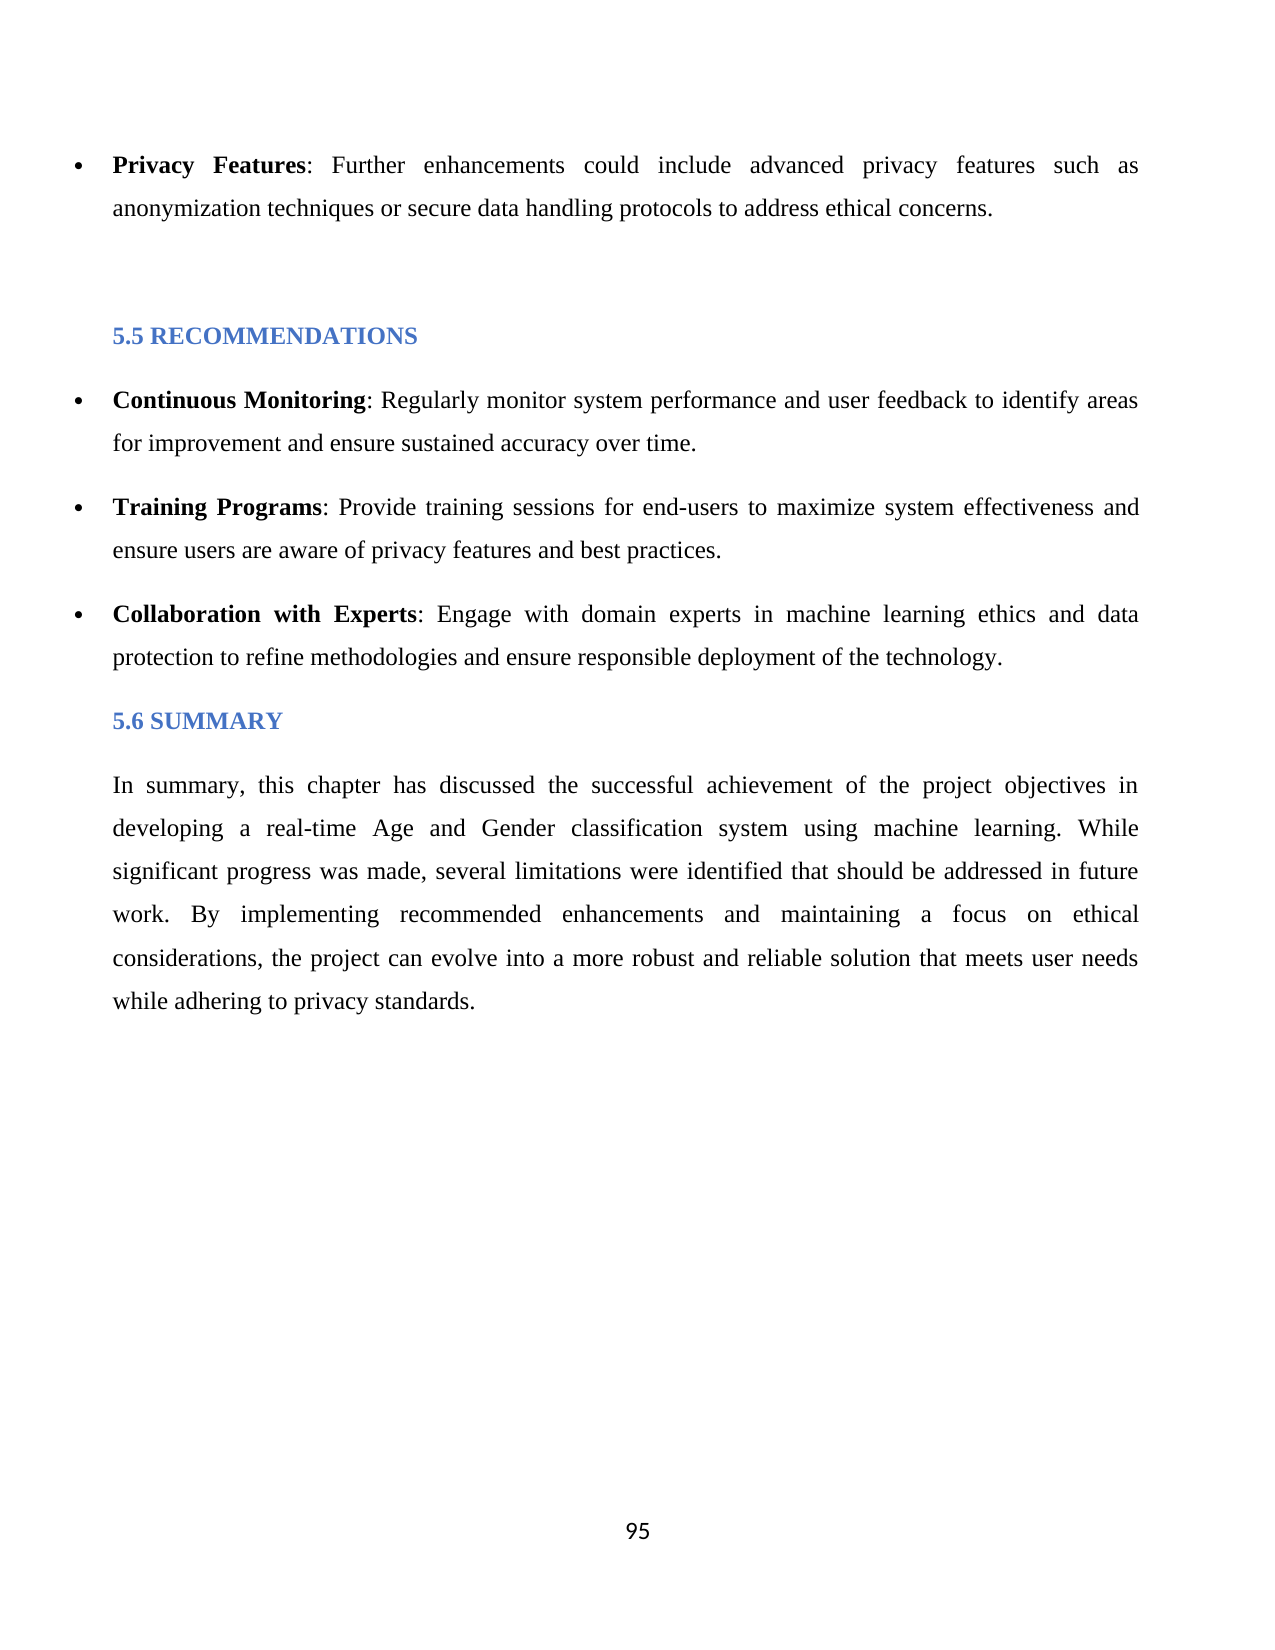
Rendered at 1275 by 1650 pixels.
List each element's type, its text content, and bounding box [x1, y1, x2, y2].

list Privacy Features: Further enhancements could include advanced privacy features such as anonymization techniques or secure data handling protocols to address ethical concerns. [75, 150, 1140, 222]
list Collaboration with Experts: Engage with domain experts in machine learning ethics and data protection to refine methodologies and ensure responsible deployment of the technology. [75, 599, 1140, 671]
list Training Programs: Provide training sessions for end-users to maximize system effectiveness and ensure users are aware of privacy features and best practices. [75, 492, 1140, 564]
text 5.5 RECOMMENDATIONS [112, 321, 1140, 350]
text 5.6 SUMMARY [112, 706, 1140, 735]
text In summary, this chapter has discussed the successful achievement of the project objectives in developing a real-time Age and Gender classification system using machine learning. While significant progress was made, several limitations were identified that should be addressed in future work. By implementing recommended enhancements and maintaining a focus on ethical considerations, the project can evolve into a more robust and reliable solution that meets user needs while adhering to privacy standards. [112, 770, 1140, 1014]
list Continuous Monitoring: Regularly monitor system performance and user feedback to identify areas for improvement and ensure sustained accuracy over time. [75, 385, 1140, 457]
